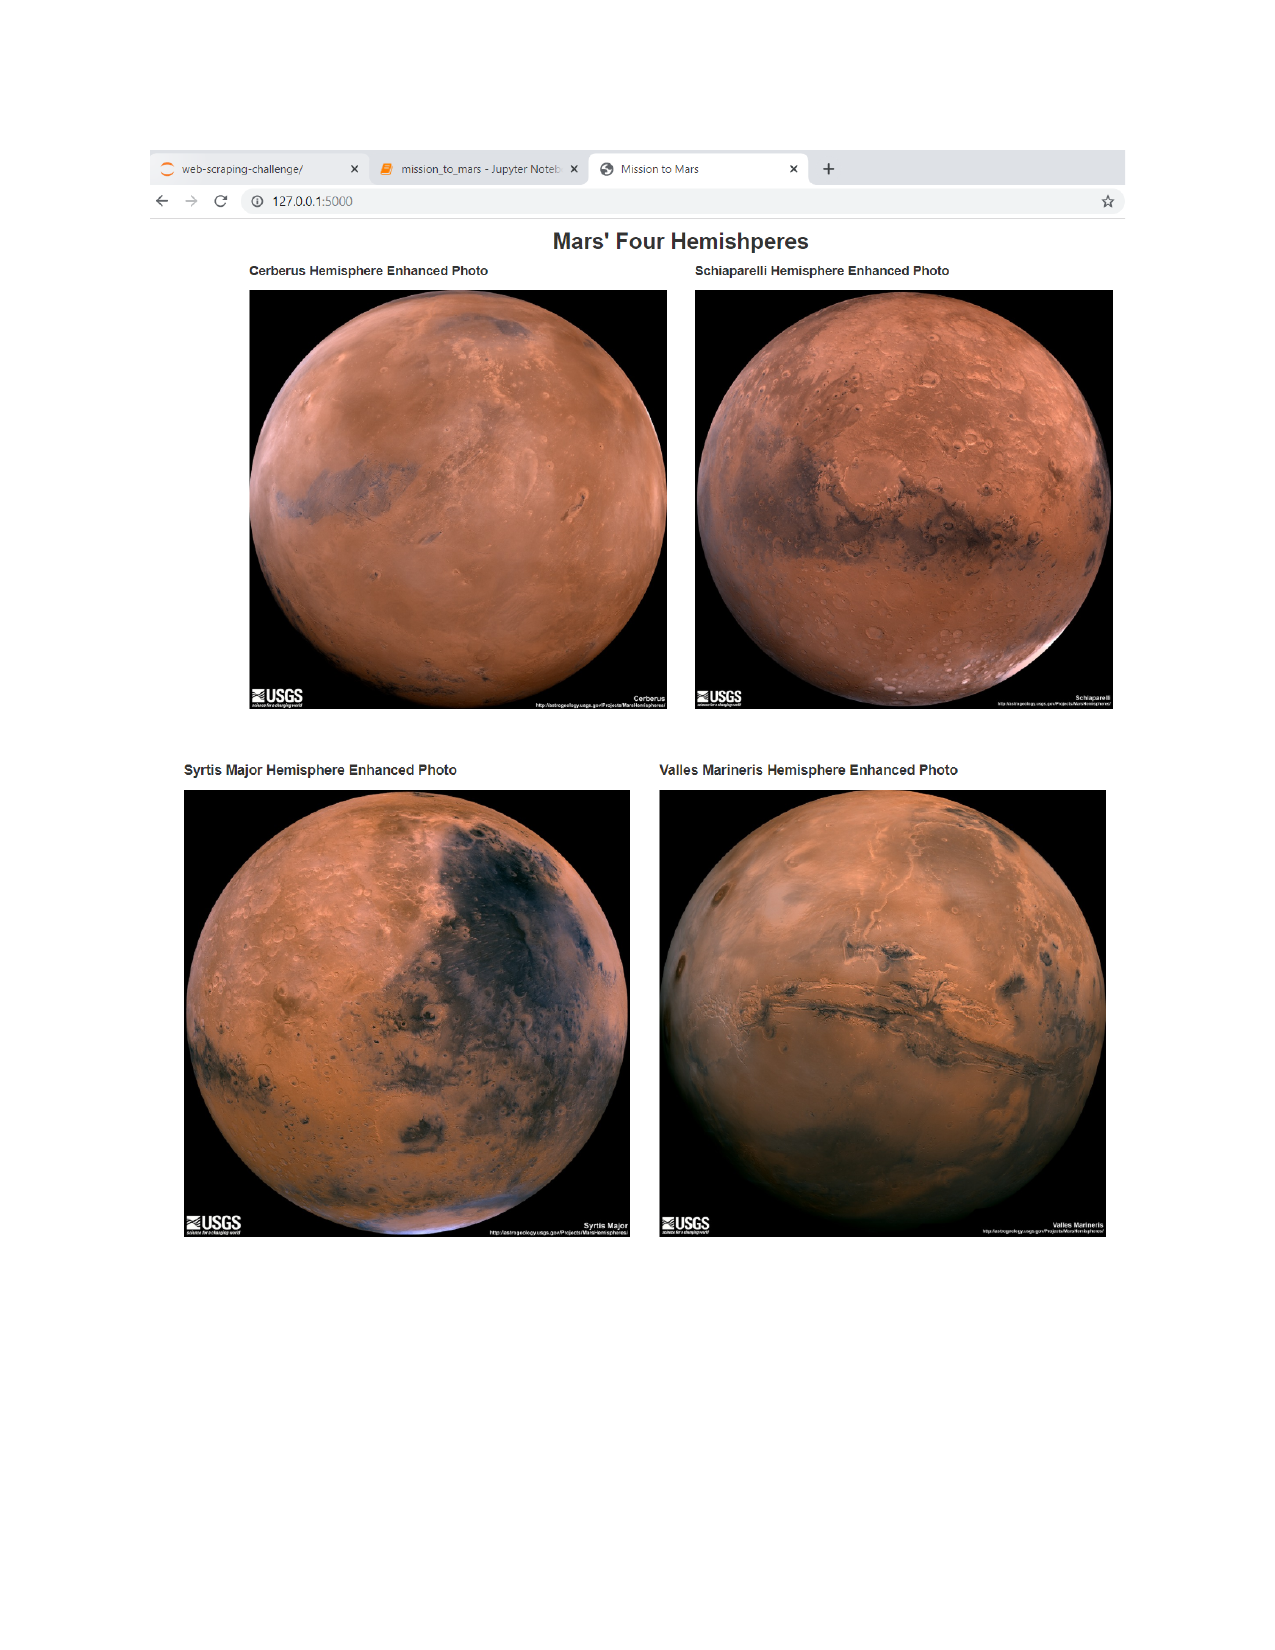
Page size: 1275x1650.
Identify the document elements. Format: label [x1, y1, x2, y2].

picture [150, 150, 1125, 722]
picture [150, 740, 1125, 1242]
